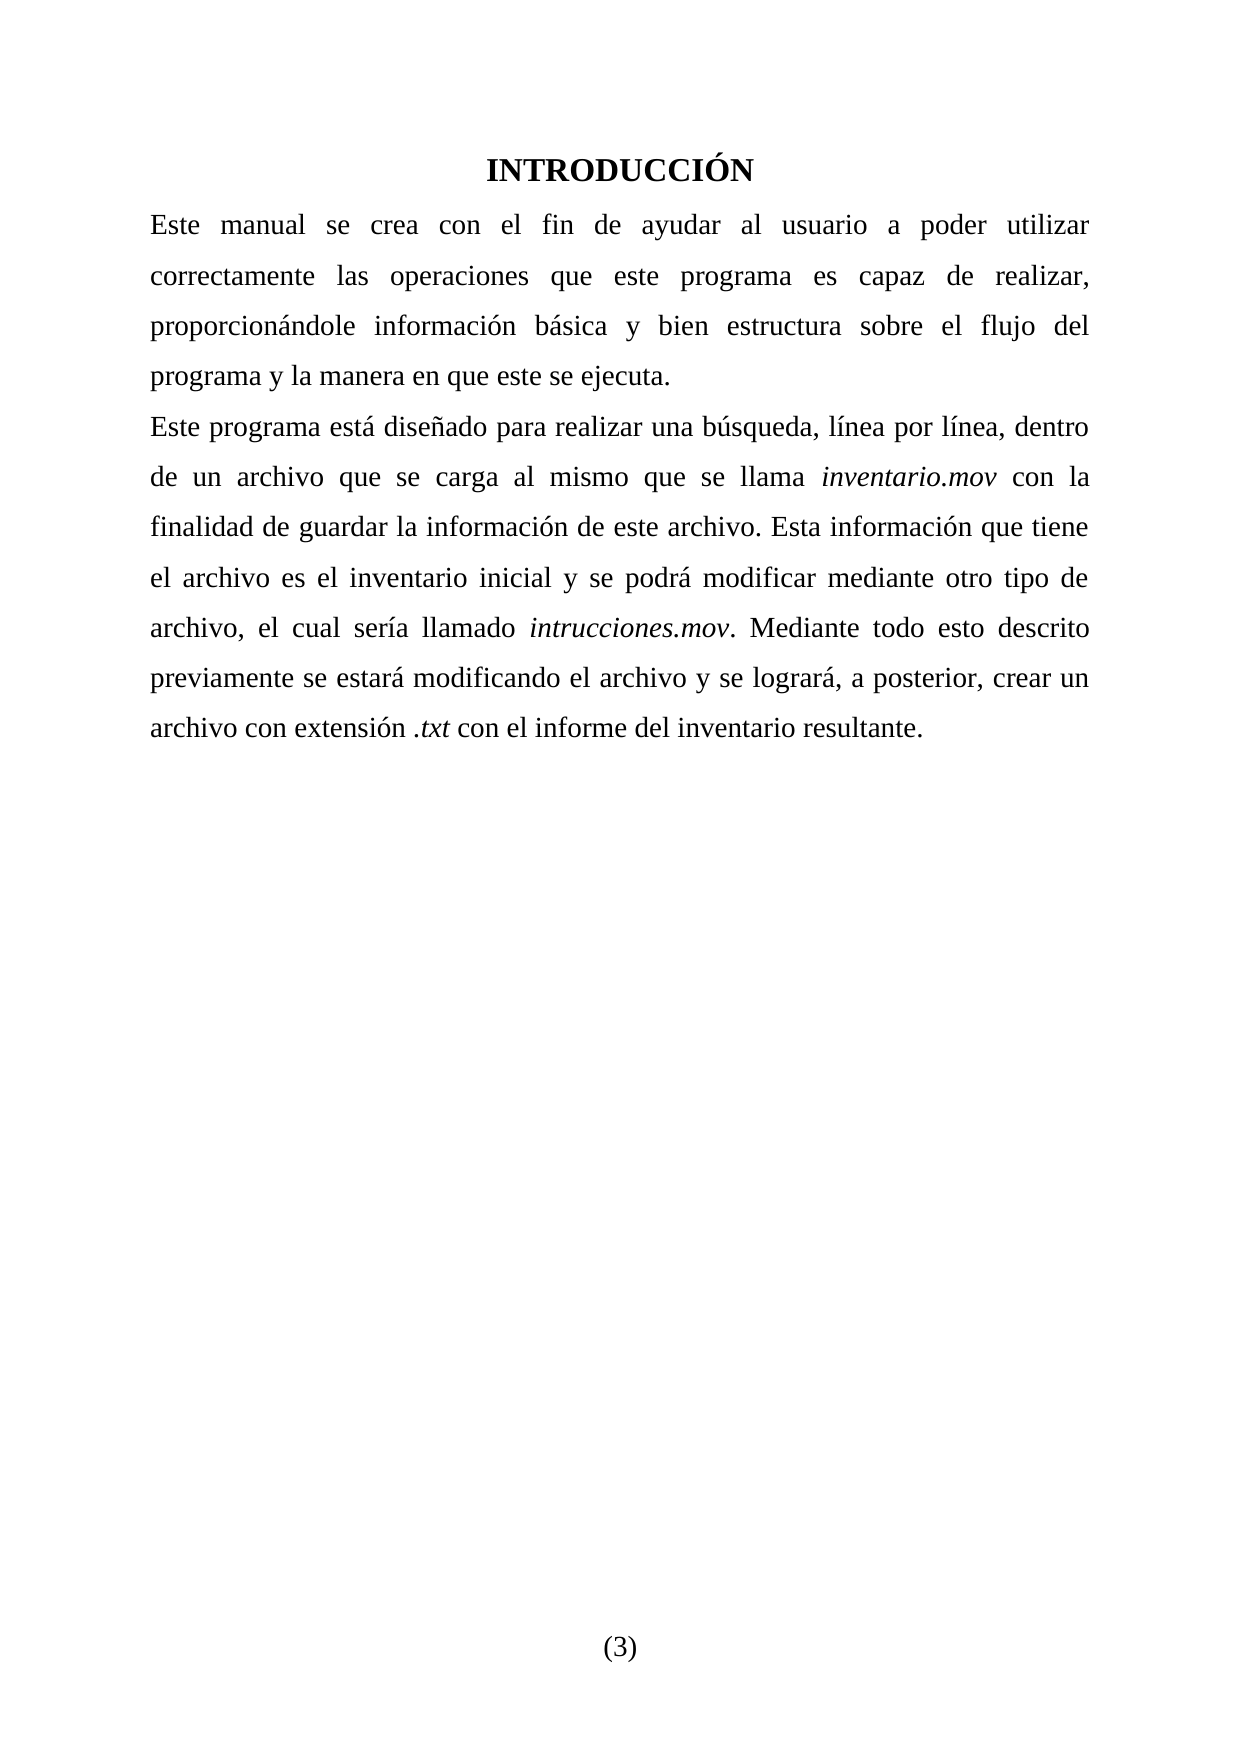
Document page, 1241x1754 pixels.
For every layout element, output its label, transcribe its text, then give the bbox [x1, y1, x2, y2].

subtitle INTRODUCCIÓN [150, 150, 1090, 188]
text Este programa está diseñado para realizar una búsqueda, línea por línea, dentro de un archivo que se carga al mismo que se llama inventario.mov con la finalidad de guardar la información de este archivo. Esta información que tiene el archivo es el inventario inicial y se podrá modificar mediante otro tipo de archivo, el cual sería llamado intrucciones.mov. Mediante todo esto descrito previamente se estará modificando el archivo y se logrará, a posterior, crear un archivo con extensión .txt con el informe del inventario resultante. [150, 409, 1090, 744]
text Este manual se crea con el fin de ayudar al usuario a poder utilizar correctamente las operaciones que este programa es capaz de realizar, proporcionándole información básica y bien estructura sobre el flujo del programa y la manera en que este se ejecuta. [150, 207, 1090, 392]
